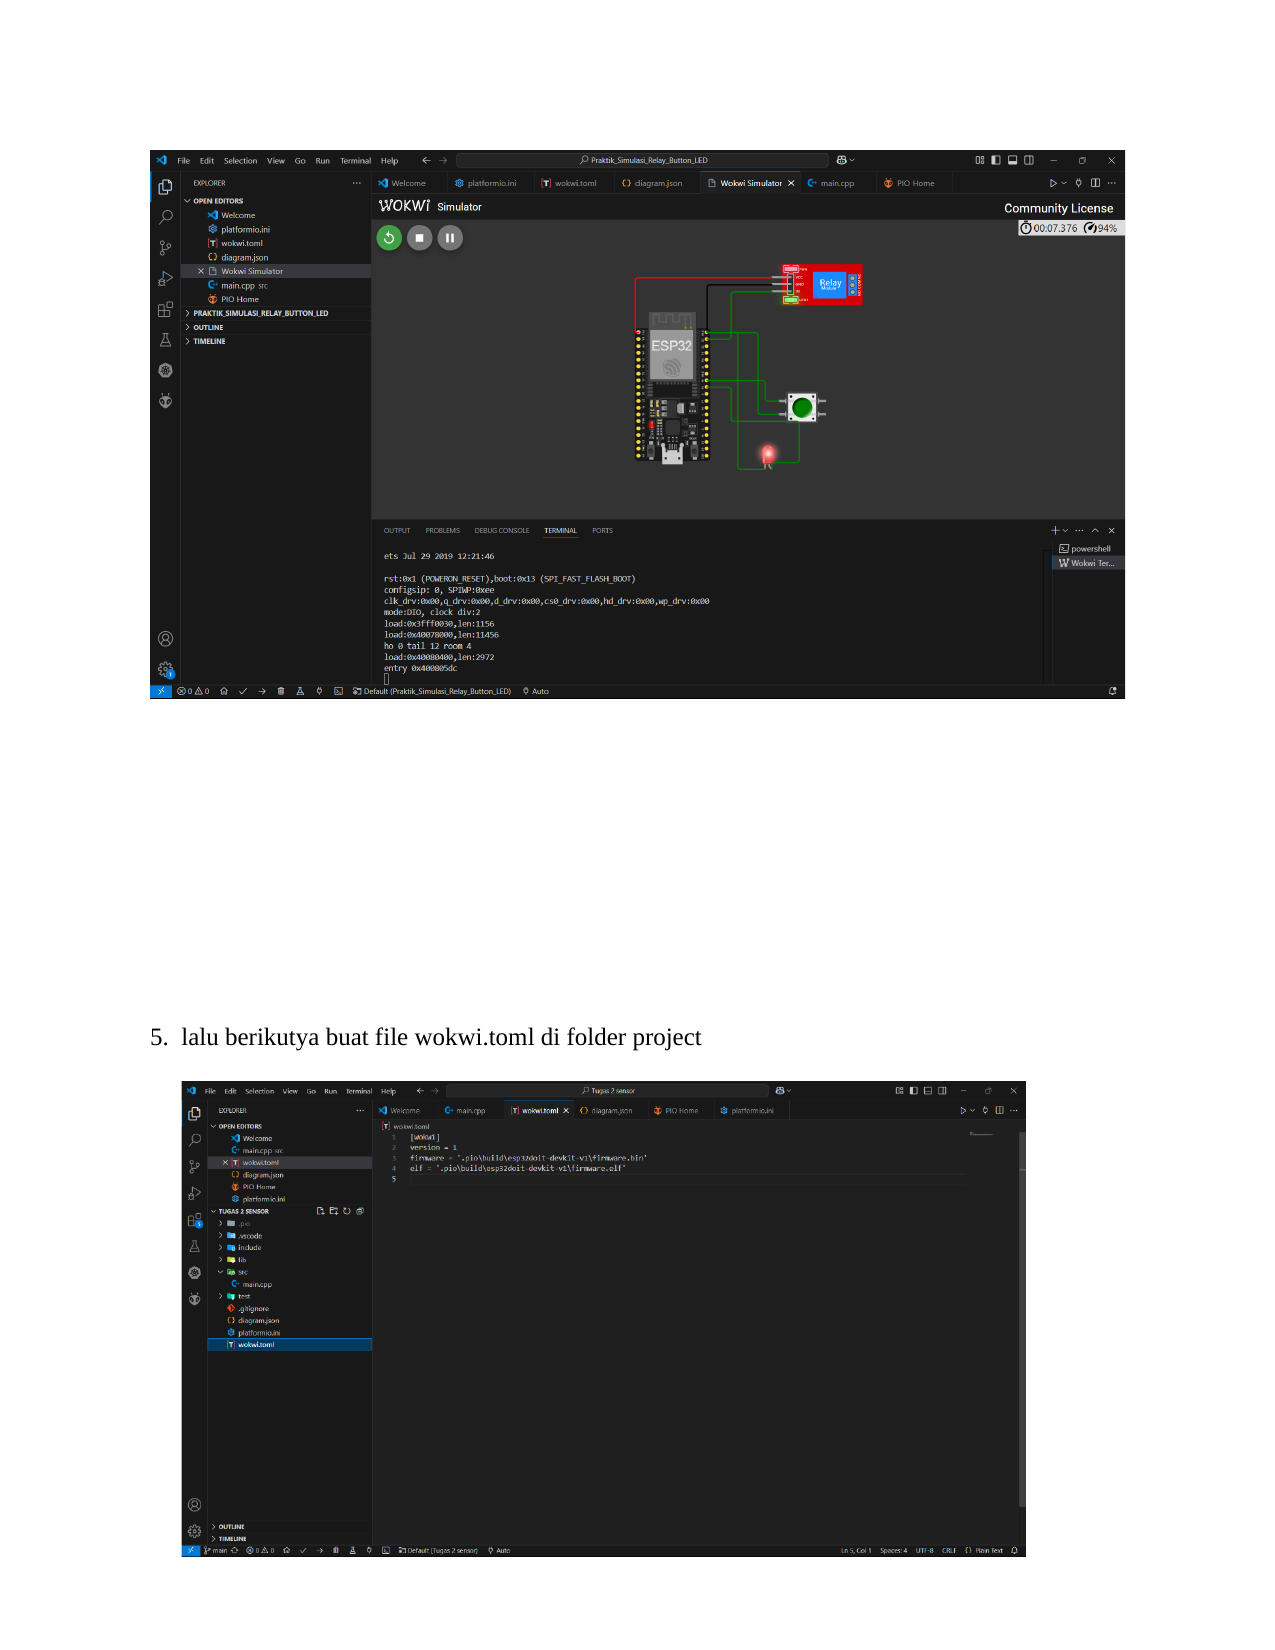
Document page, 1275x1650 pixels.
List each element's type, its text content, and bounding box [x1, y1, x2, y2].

picture [181, 1081, 1026, 1557]
text 5. lalu berikutya buat file wokwi.toml di folder project [150, 1022, 1125, 1051]
picture [150, 150, 1125, 699]
